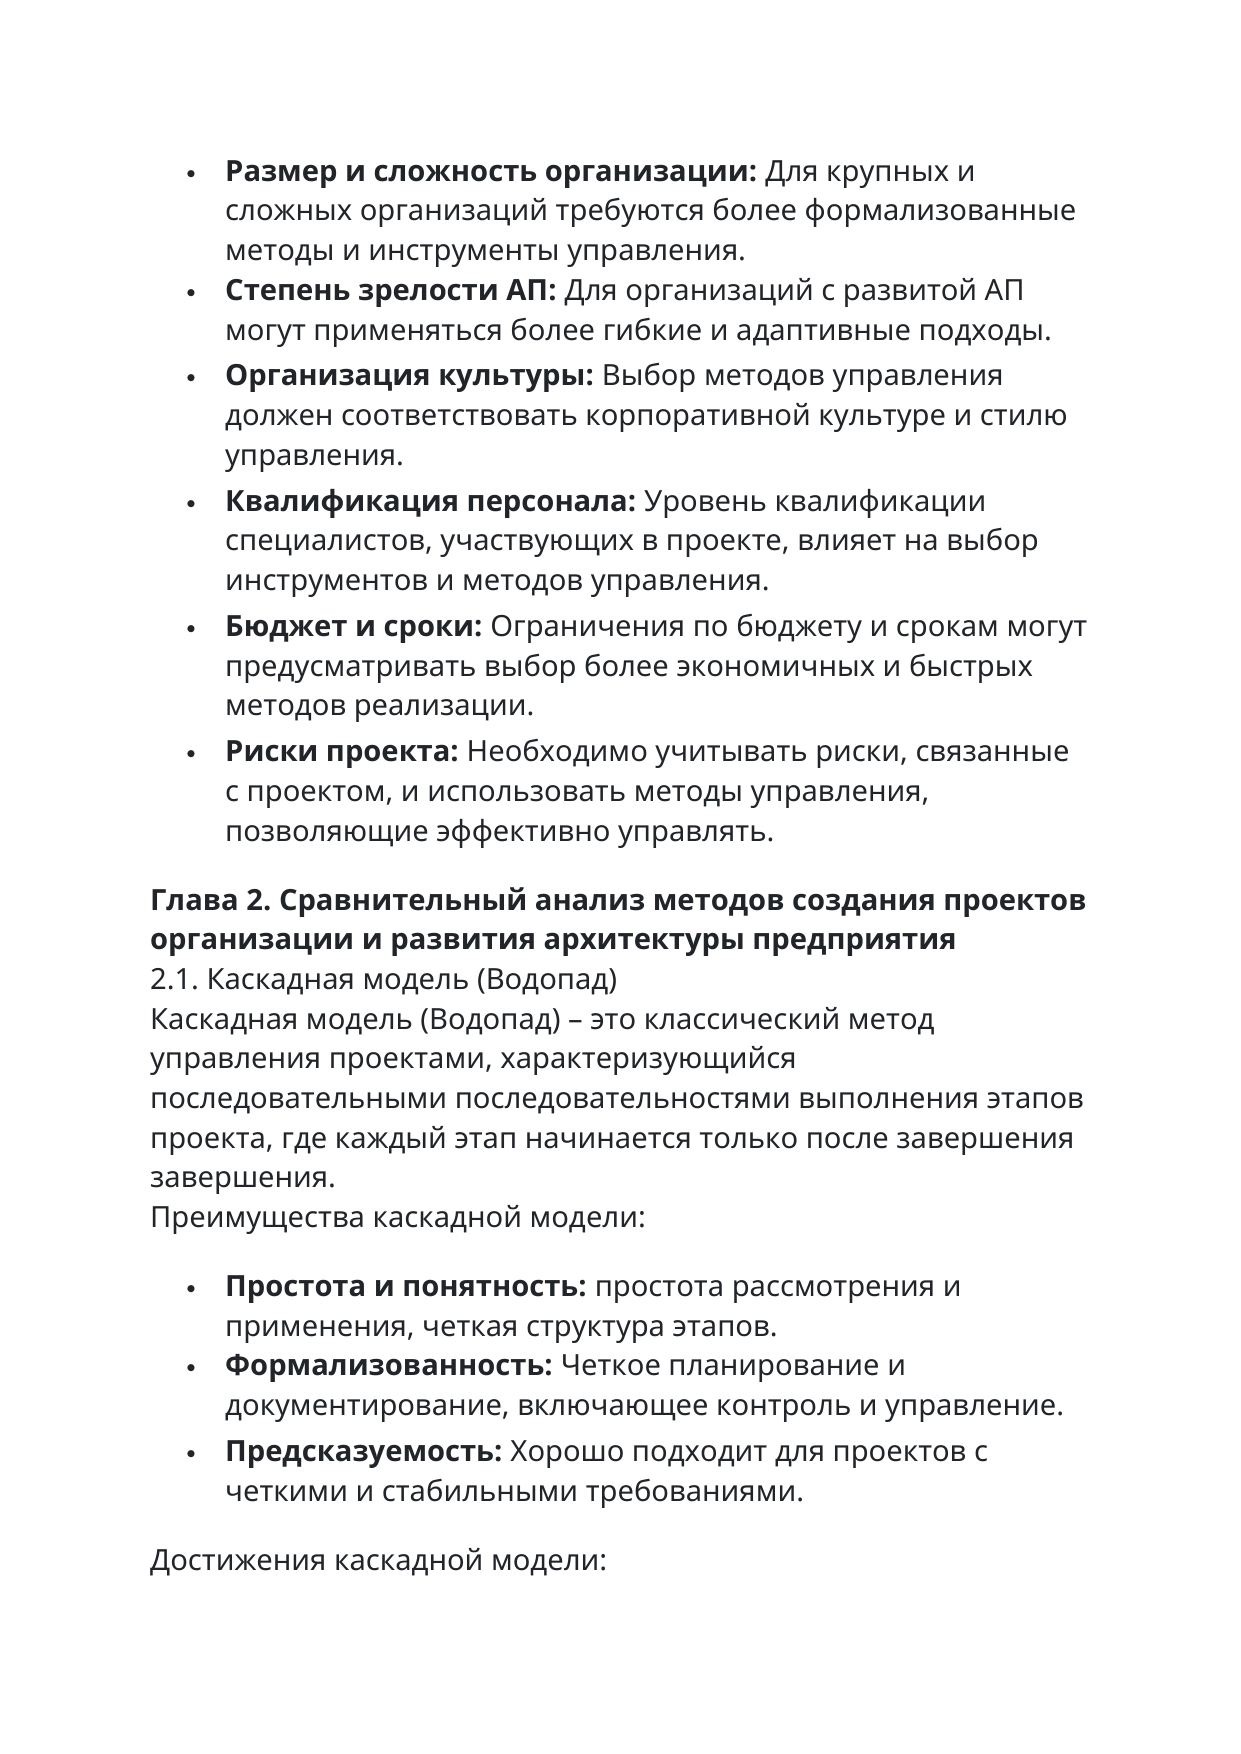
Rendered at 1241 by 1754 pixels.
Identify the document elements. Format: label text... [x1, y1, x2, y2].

list Бюджет и сроки: Ограничения по бюджету и срокам могут предусматривать выбор более экономичных и быстрых методов реализации. [187, 605, 1090, 724]
text Достижения каскадной модели: [150, 1539, 1090, 1578]
list Размер и сложность организации: Для крупных и сложных организаций требуются более формализованные методы и инструменты управления. [187, 150, 1090, 269]
list Формализованность: Четкое планирование и документирование, включающее контроль и управление. [187, 1344, 1090, 1424]
text Глава 2. Сравнительный анализ методов создания проектов организации и развития архитектуры предприятия [150, 879, 1090, 958]
text 2.1. Каскадная модель (Водопад) [150, 958, 1090, 998]
list Организация культуры: Выбор методов управления должен соответствовать корпоративной культуре и стилю управления. [187, 355, 1090, 474]
text Каскадная модель (Водопад) – это классический метод управления проектами, характеризующийся последовательными последовательностями выполнения этапов проекта, где каждый этап начинается только после завершения завершения. [150, 998, 1090, 1196]
list Простота и понятность: простота рассмотрения и применения, четкая структура этапов. [187, 1265, 1090, 1344]
list Квалификация персонала: Уровень квалификации специалистов, участвующих в проекте, влияет на выбор инструментов и методов управления. [187, 480, 1090, 599]
list Предсказуемость: Хорошо подходит для проектов с четкими и стабильными требованиями. [187, 1430, 1090, 1509]
text Преимущества каскадной модели: [150, 1196, 1090, 1236]
list Степень зрелости АП: Для организаций с развитой АП могут применяться более гибкие и адаптивные подходы. [187, 269, 1090, 348]
list Риски проекта: Необходимо учитывать риски, связанные с проектом, и использовать методы управления, позволяющие эффективно управлять. [187, 731, 1090, 850]
